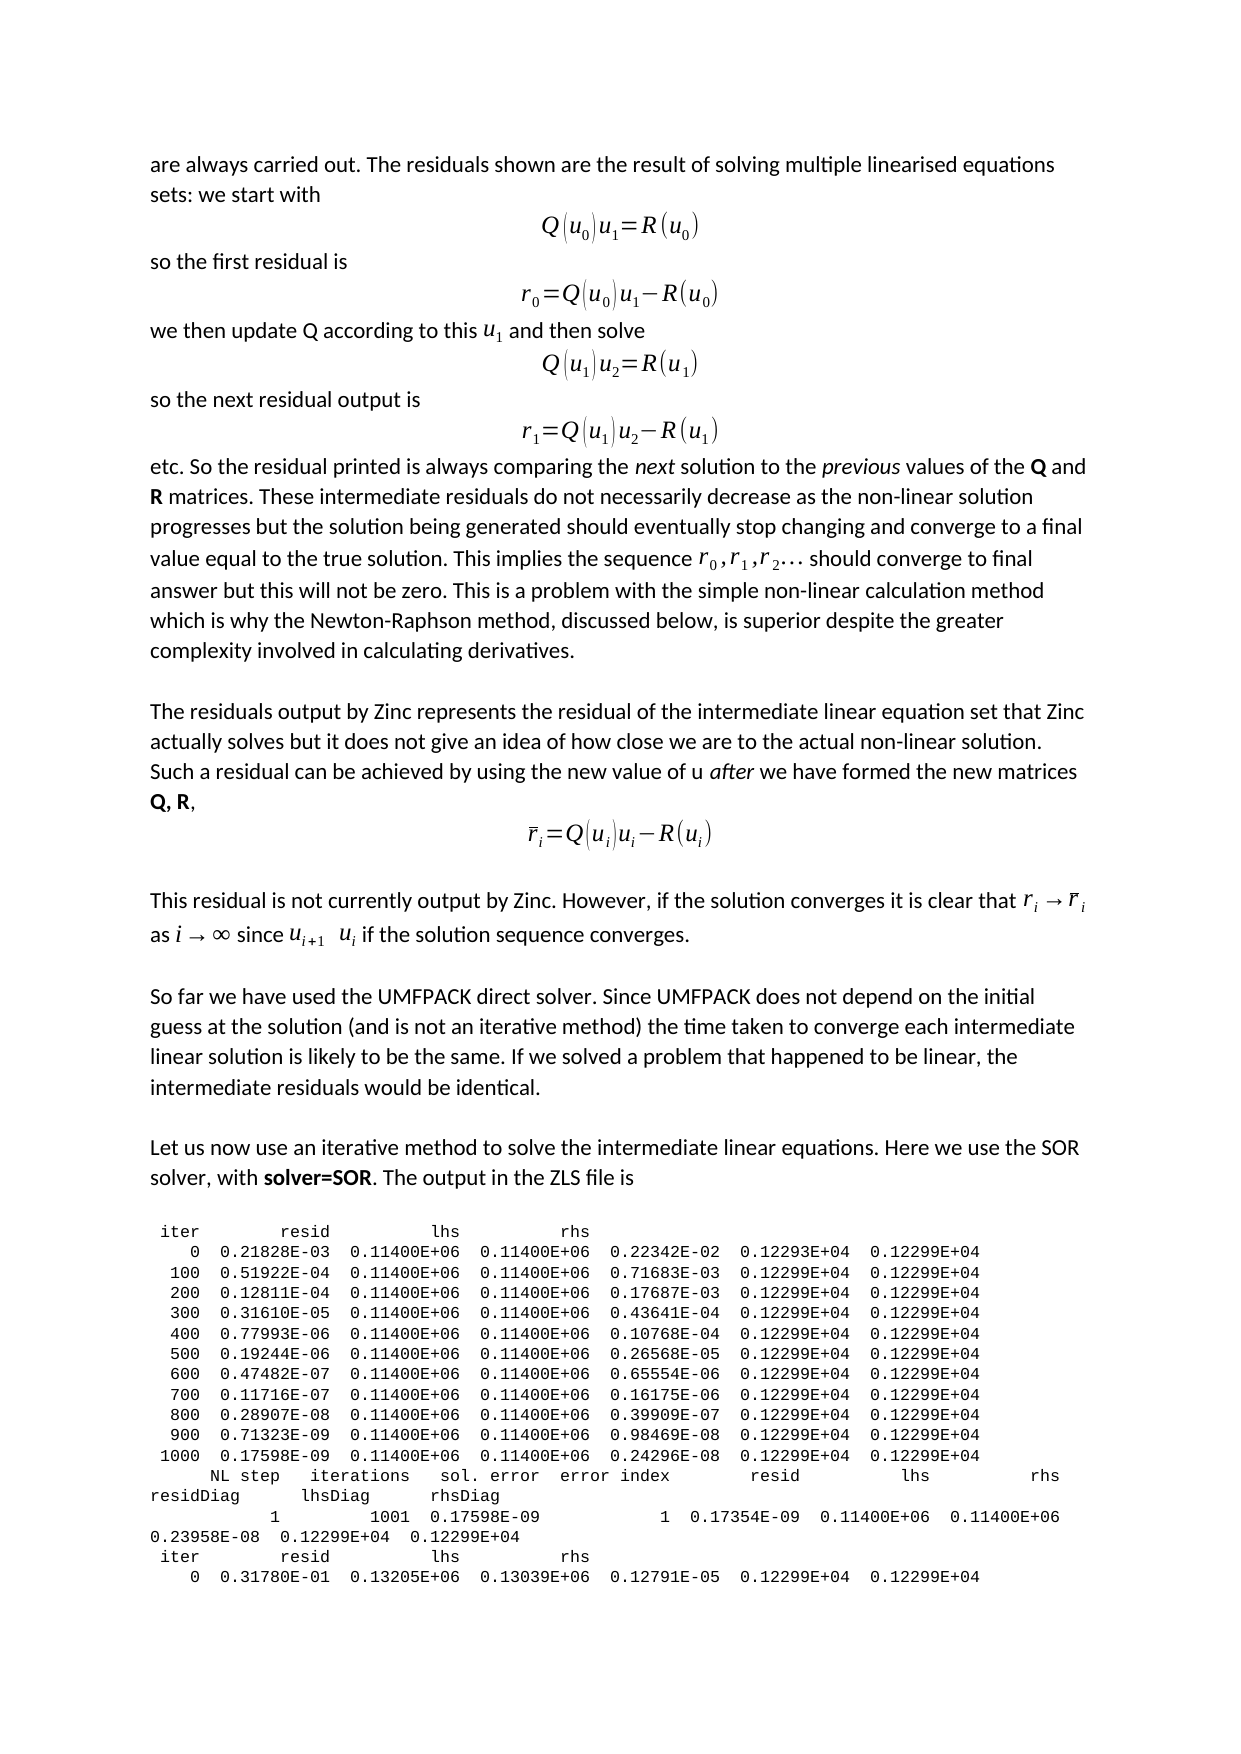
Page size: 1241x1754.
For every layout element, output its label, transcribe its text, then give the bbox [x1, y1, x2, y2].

text 0 0.31780E-01 0.13205E+06 0.13039E+06 0.12791E-05 0.12299E+04 0.12299E+04 [150, 1569, 1090, 1588]
text The residuals output by Zinc represents the residual of the intermediate linear equation set that Zinc actually solves but it does not give an idea of how close we are to the actual non-linear solution. Such a residual can be achieved by using the new value of u after we have formed the new matrices Q, R, [150, 697, 1090, 816]
text 900 0.71323E-09 0.11400E+06 0.11400E+06 0.98469E-08 0.12299E+04 0.12299E+04 [150, 1427, 1090, 1446]
text NL step iterations sol. error error index resid lhs rhs residDiag lhsDiag rhsDiag [150, 1467, 1090, 1507]
text This residual is not currently output by Zinc. However, if the solution converges it is clear that as since if the solution sequence converges. [150, 885, 1090, 950]
text 600 0.47482E-07 0.11400E+06 0.11400E+06 0.65554E-06 0.12299E+04 0.12299E+04 [150, 1366, 1090, 1385]
text 100 0.51922E-04 0.11400E+06 0.11400E+06 0.71683E-03 0.12299E+04 0.12299E+04 [150, 1264, 1090, 1283]
text So far we have used the UMFPACK direct solver. Since UMFPACK does not depend on the initial guess at the solution (and is not an iterative method) the time taken to converge each intermediate linear solution is likely to be the same. If we solved a problem that happened to be linear, the intermediate residuals would be identical. [150, 982, 1090, 1101]
text 500 0.19244E-06 0.11400E+06 0.11400E+06 0.26568E-05 0.12299E+04 0.12299E+04 [150, 1346, 1090, 1364]
text 0 0.21828E-03 0.11400E+06 0.11400E+06 0.22342E-02 0.12293E+04 0.12299E+04 [150, 1244, 1090, 1263]
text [150, 150, 1090, 208]
text 200 0.12811E-04 0.11400E+06 0.11400E+06 0.17687E-03 0.12299E+04 0.12299E+04 [150, 1285, 1090, 1303]
text so the first residual is [150, 247, 1090, 275]
text iter resid lhs rhs [150, 1224, 1090, 1243]
text 800 0.28907E-08 0.11400E+06 0.11400E+06 0.39909E-07 0.12299E+04 0.12299E+04 [150, 1407, 1090, 1425]
text iter resid lhs rhs [150, 1549, 1090, 1568]
text etc. So the residual printed is always comparing the next solution to the previous values of the Q and R matrices. These intermediate residuals do not necessarily decrease as the non-linear solution progresses but the solution being generated should eventually stop changing and converge to a final value equal to the true solution. This implies the sequence should converge to final answer but this will not be zero. This is a problem with the simple non-linear calculation method which is why the Newton-Raphson method, discussed below, is superior despite the greater complexity involved in calculating derivatives. [150, 452, 1090, 664]
text 300 0.31610E-05 0.11400E+06 0.11400E+06 0.43641E-04 0.12299E+04 0.12299E+04 [150, 1305, 1090, 1324]
text so the next residual output is [150, 385, 1090, 413]
text 400 0.77993E-06 0.11400E+06 0.11400E+06 0.10768E-04 0.12299E+04 0.12299E+04 [150, 1325, 1090, 1344]
text Let us now use an iterative method to solve the intermediate linear equations. Here we use the SOR solver, with solver=SOR. The output in the ZLS file is [150, 1133, 1090, 1191]
text 1000 0.17598E-09 0.11400E+06 0.11400E+06 0.24296E-08 0.12299E+04 0.12299E+04 [150, 1447, 1090, 1466]
text 1 1001 0.17598E-09 1 0.17354E-09 0.11400E+06 0.11400E+06 0.23958E-08 0.12299E+04 0.12299E+04 [150, 1508, 1090, 1547]
text 700 0.11716E-07 0.11400E+06 0.11400E+06 0.16175E-06 0.12299E+04 0.12299E+04 [150, 1386, 1090, 1405]
text we then update Q according to this and then solve [150, 314, 1090, 346]
